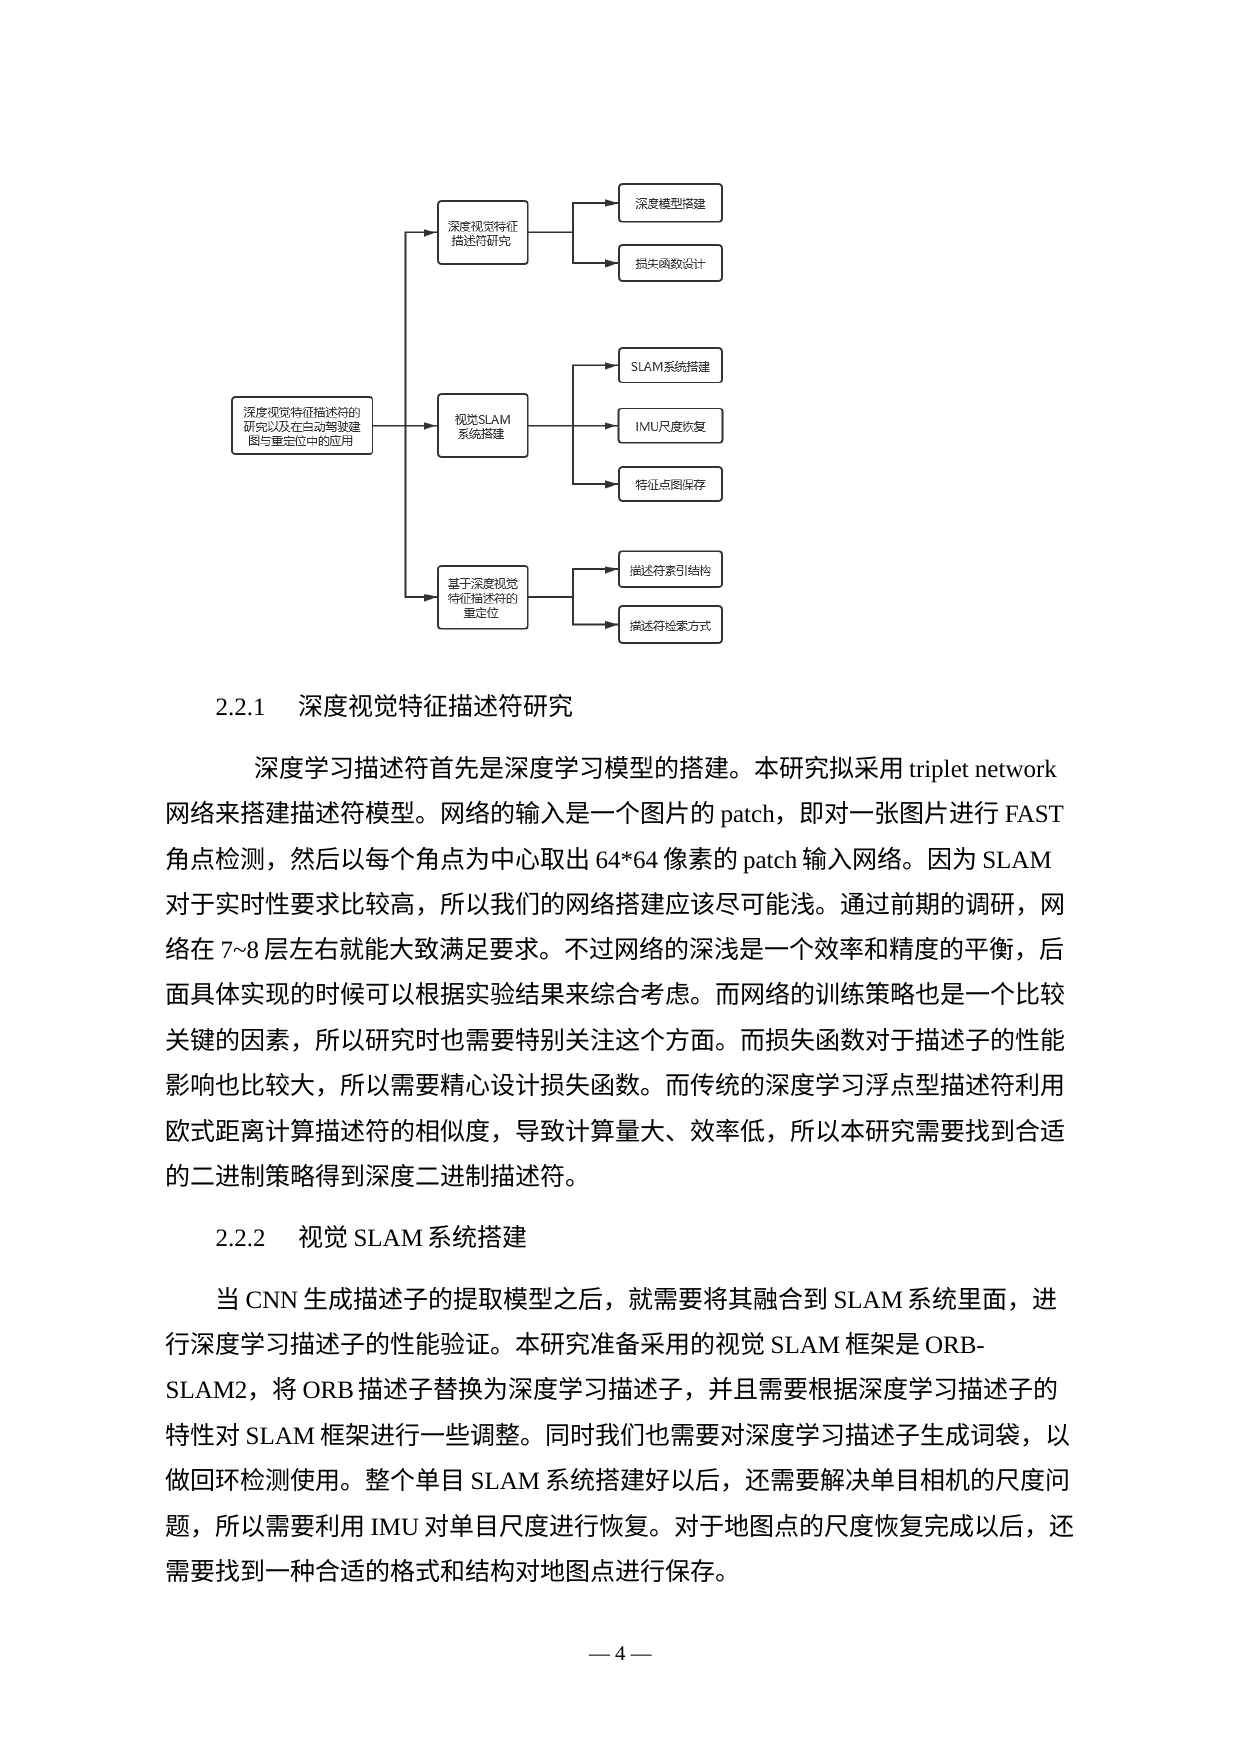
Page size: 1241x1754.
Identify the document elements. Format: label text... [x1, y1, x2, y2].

text 当CNN生成描述子的提取模型之后，就需要将其融合到SLAM系统里面，进行深度学习描述子的性能验证。本研究准备采用的视觉SLAM框架是ORB-SLAM2，将ORB描述子替换为深度学习描述子，并且需要根据深度学习描述子的特性对SLAM框架进行一些调整。同时我们也需要对深度学习描述子生成词袋，以做回环检测使用。整个单目SLAM系统搭建好以后，还需要解决单目相机的尺度问题，所以需要利用IMU对单目尺度进行恢复。对于地图点的尺度恢复完成以后，还需要找到一种合适的格式和结构对地图点进行保存。 [165, 1279, 1075, 1587]
text 深度学习描述符首先是深度学习模型的搭建。本研究拟采用triplet network网络来搭建描述符模型。网络的输入是一个图片的patch，即对一张图片进行FAST角点检测，然后以每个角点为中心取出64*64像素的patch输入网络。因为SLAM对于实时性要求比较高，所以我们的网络搭建应该尽可能浅。通过前期的调研，网络在7~8层左右就能大致满足要求。不过网络的深浅是一个效率和精度的平衡，后面具体实现的时候可以根据实验结果来综合考虑。而网络的训练策略也是一个比较关键的因素，所以研究时也需要特别关注这个方面。而损失函数对于描述子的性能影响也比较大，所以需要精心设计损失函数。而传统的深度学习浮点型描述符利用欧式距离计算描述符的相似度，导致计算量大、效率低，所以本研究需要找到合适的二进制策略得到深度二进制描述符。 [165, 748, 1075, 1192]
picture [209, 162, 744, 665]
text 2.2.1 深度视觉特征描述符研究 [165, 687, 1075, 723]
text 2.2.2 视觉SLAM系统搭建 [165, 1218, 1075, 1254]
